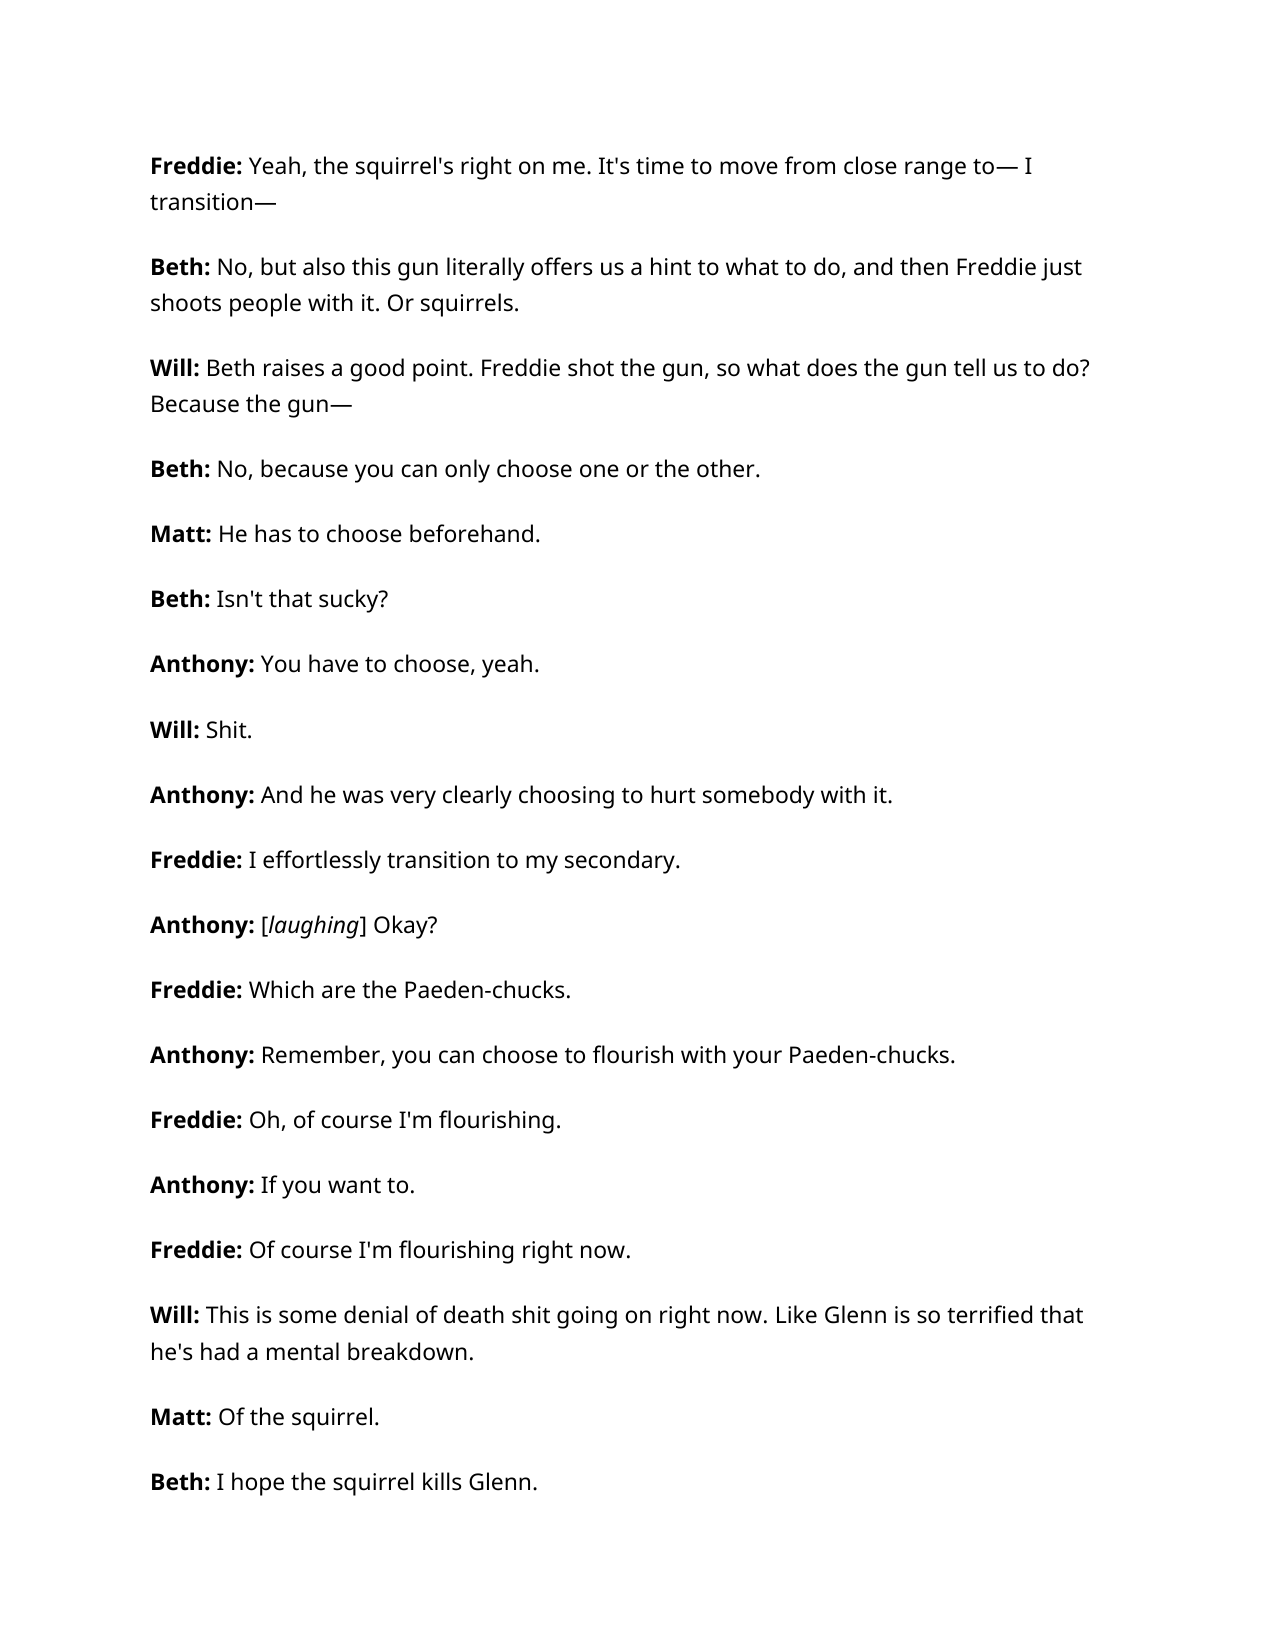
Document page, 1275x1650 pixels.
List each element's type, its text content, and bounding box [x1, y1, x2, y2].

text Anthony: You have to choose, yeah. [150, 648, 1125, 680]
text Freddie: Yeah, the squirrel's right on me. It's time to move from close range to— I transition— [150, 150, 1125, 217]
text Anthony: Remember, you can choose to flourish with your Paeden-chucks. [150, 1039, 1125, 1070]
text Beth: No, but also this gun literally offers us a hint to what to do, and then Freddie just shoots people with it. Or squirrels. [150, 251, 1125, 318]
text Freddie: I effortlessly transition to my secondary. [150, 844, 1125, 875]
text Matt: He has to choose beforehand. [150, 518, 1125, 549]
text Matt: Of the squirrel. [150, 1401, 1125, 1432]
text Anthony: If you want to. [150, 1169, 1125, 1201]
text Will: This is some denial of death shit going on right now. Like Glenn is so terrified that he's had a mental breakdown. [150, 1299, 1125, 1367]
text Beth: No, because you can only choose one or the other. [150, 453, 1125, 484]
text Freddie: Of course I'm flourishing right now. [150, 1234, 1125, 1266]
text Will: Beth raises a good point. Freddie shot the gun, so what does the gun tell us to do? Because the gun— [150, 352, 1125, 419]
text Freddie: Oh, of course I'm flourishing. [150, 1104, 1125, 1135]
text Beth: Isn't that sucky? [150, 583, 1125, 614]
text Freddie: Which are the Paeden-chucks. [150, 974, 1125, 1005]
text Anthony: [laughing] Okay? [150, 909, 1125, 940]
text Will: Shit. [150, 713, 1125, 745]
text Anthony: And he was very clearly choosing to hurt somebody with it. [150, 779, 1125, 810]
text Beth: I hope the squirrel kills Glenn. [150, 1466, 1125, 1497]
